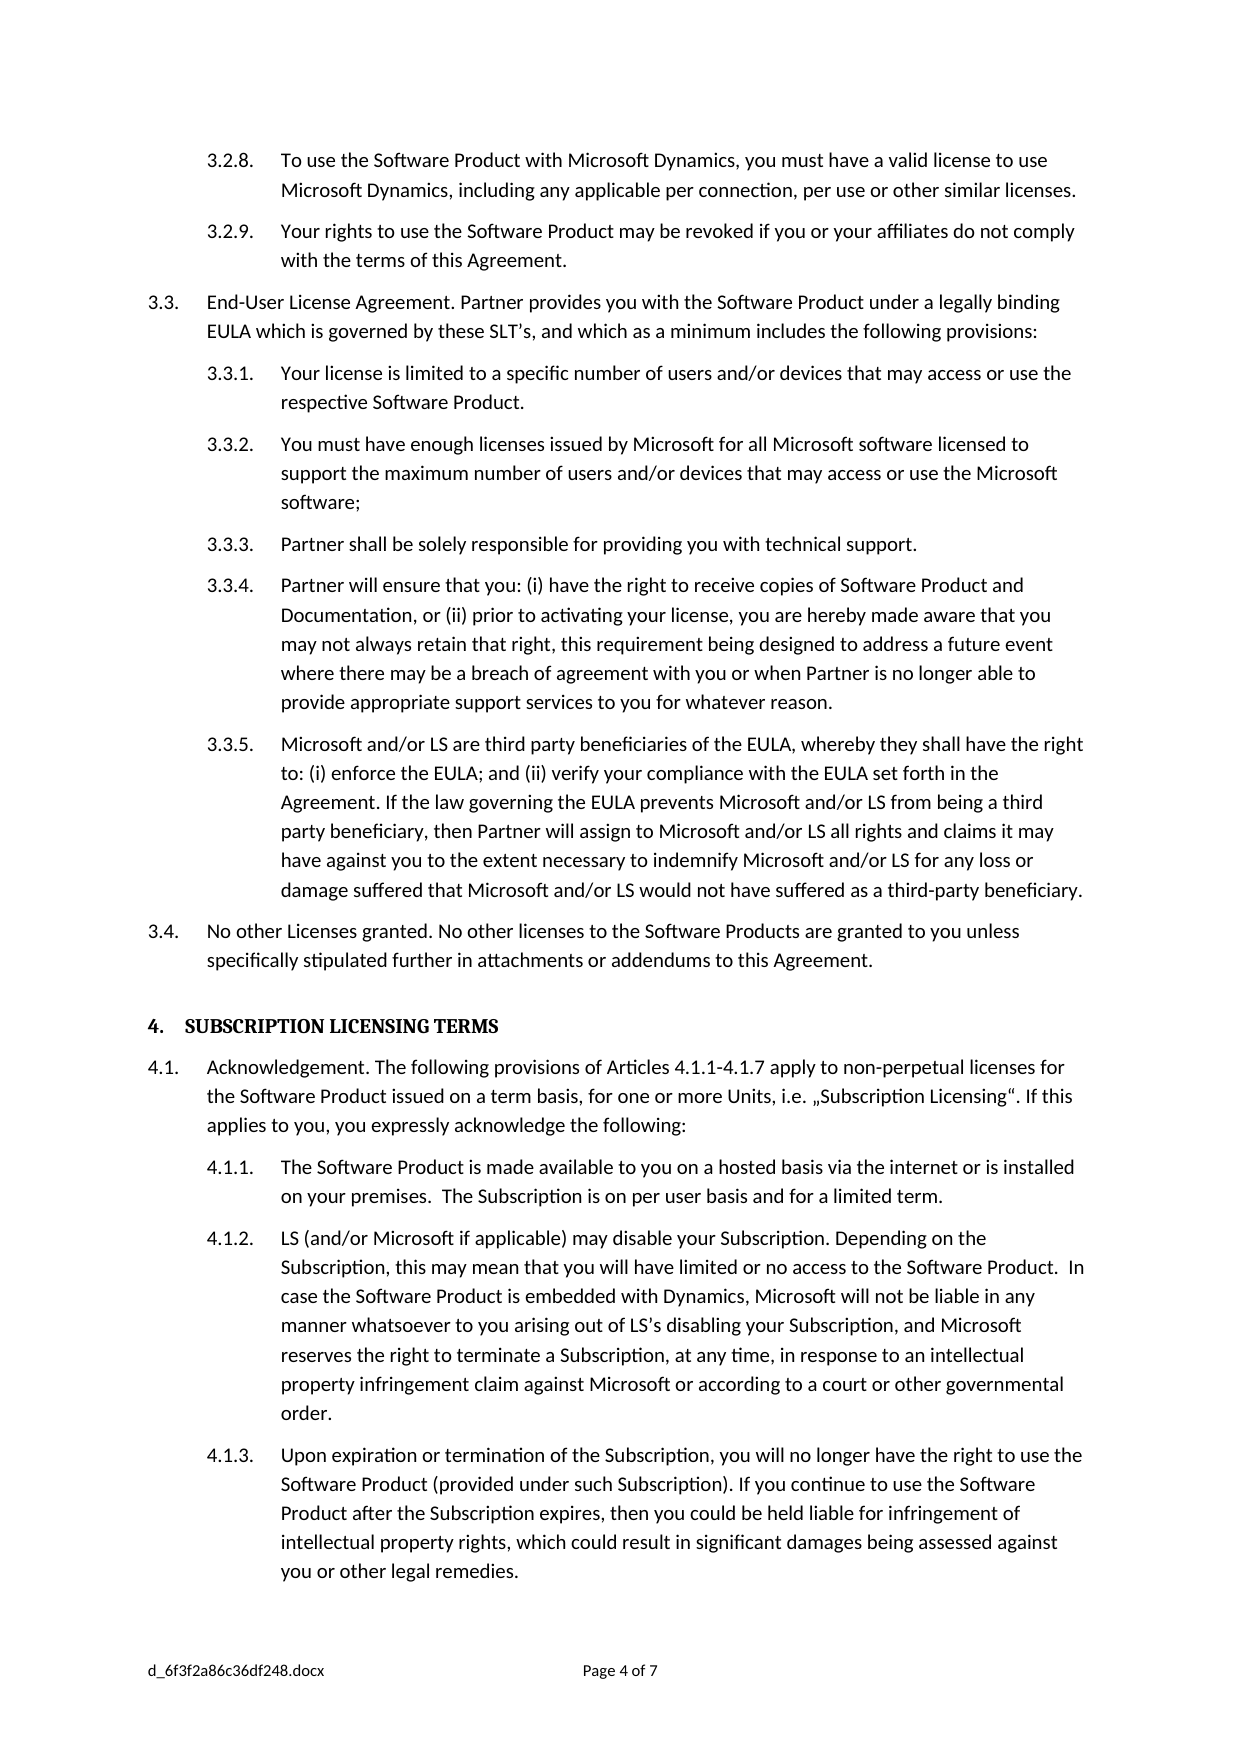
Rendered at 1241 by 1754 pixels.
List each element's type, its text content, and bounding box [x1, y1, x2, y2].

list LS (and/or Microsoft if applicable) may disable your Subscription. Depending on the Subscription, this may mean that you will have limited or no access to the Software Product. In case the Software Product is embedded with Dynamics, Microsoft will not be liable in any manner whatsoever to you arising out of LS’s disabling your Subscription, and Microsoft reserves the right to terminate a Subscription, at any time, in response to an intellectual property infringement claim against Microsoft or according to a court or other governmental order. [207, 1225, 1093, 1426]
list The Software Product is made available to you on a hosted basis via the internet or is installed on your premises. The Subscription is on per user basis and for a limited term. [207, 1154, 1093, 1209]
list You must have enough licenses issued by Microsoft for all Microsoft software licensed to support the maximum number of users and/or devices that may access or use the Microsoft software; [207, 431, 1093, 515]
subtitle SUBSCRIPTION LICENSING TERMS [148, 1014, 1093, 1038]
list End-User License Agreement. Partner provides you with the Software Product under a legally binding EULA which is governed by these SLT’s, and which as a minimum includes the following provisions: [148, 289, 1093, 344]
list Upon expiration or termination of the Subscription, you will no longer have the right to use the Software Product (provided under such Subscription). If you continue to use the Software Product after the Subscription expires, then you could be held liable for infringement of intellectual property rights, which could result in significant damages being assessed against you or other legal remedies. [207, 1442, 1093, 1584]
list Acknowledgement. The following provisions of Articles 4.1.1-4.1.7 apply to non-perpetual licenses for the Software Product issued on a term basis, for one or more Units, i.e. „Subscription Licensing“. If this applies to you, you expressly acknowledge the following: [148, 1054, 1093, 1138]
list No other Licenses granted. No other licenses to the Software Products are granted to you unless specifically stipulated further in attachments or addendums to this Agreement. [148, 918, 1093, 973]
list Microsoft and/or LS are third party beneficiaries of the EULA, whereby they shall have the right to: (i) enforce the EULA; and (ii) verify your compliance with the EULA set forth in the Agreement. If the law governing the EULA prevents Microsoft and/or LS from being a third party beneficiary, then Partner will assign to Microsoft and/or LS all rights and claims it may have against you to the extent necessary to indemnify Microsoft and/or LS for any loss or damage suffered that Microsoft and/or LS would not have suffered as a third-party beneficiary. [207, 731, 1093, 902]
list Partner will ensure that you: (i) have the right to receive copies of Software Product and Documentation, or (ii) prior to activating your license, you are hereby made aware that you may not always retain that right, this requirement being designed to address a future event where there may be a breach of agreement with you or when Partner is no longer able to provide appropriate support services to you for whatever reason. [207, 573, 1093, 715]
list Your rights to use the Software Product may be revoked if you or your affiliates do not comply with the terms of this Agreement. [207, 218, 1093, 273]
list Your license is limited to a specific number of users and/or devices that may access or use the respective Software Product. [207, 360, 1093, 415]
list Partner shall be solely responsible for providing you with technical support. [207, 531, 1093, 556]
list To use the Software Product with Microsoft Dynamics, you must have a valid license to use Microsoft Dynamics, including any applicable per connection, per use or other similar licenses. [207, 148, 1093, 202]
